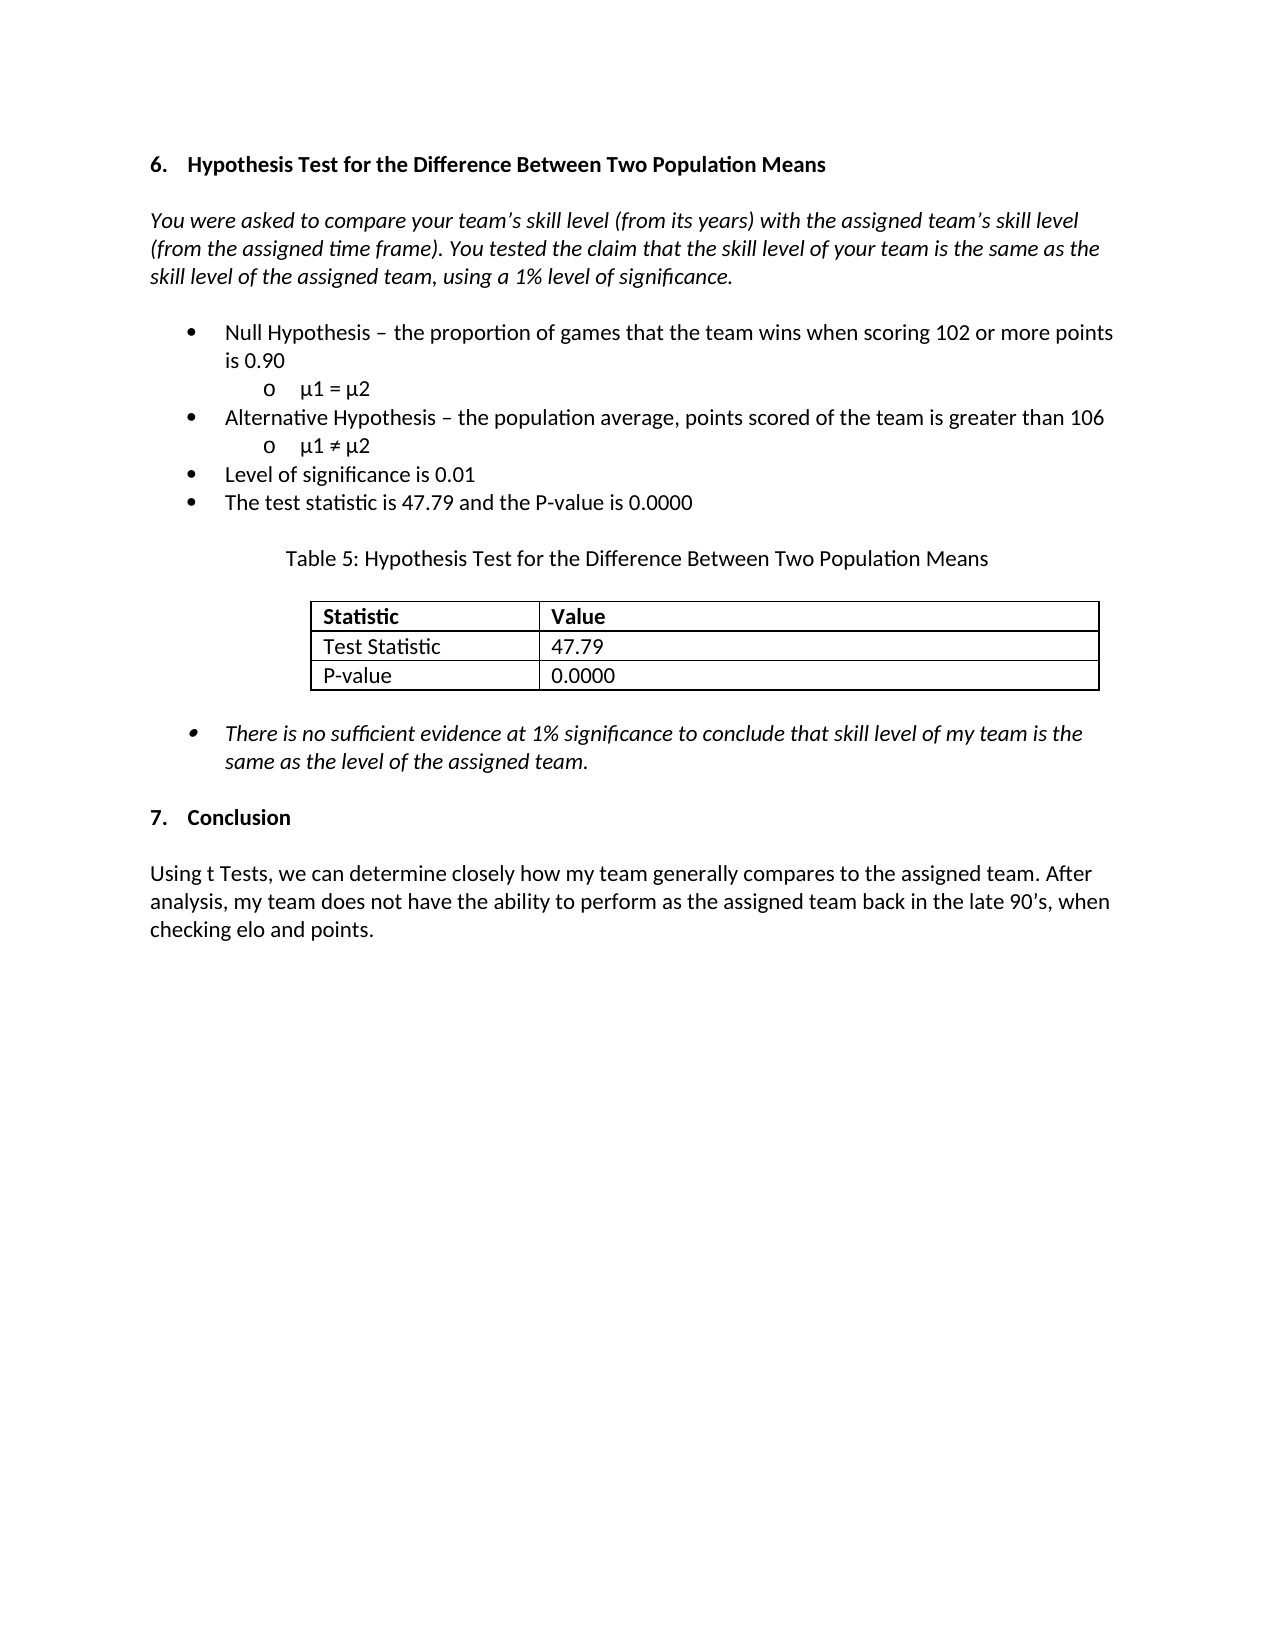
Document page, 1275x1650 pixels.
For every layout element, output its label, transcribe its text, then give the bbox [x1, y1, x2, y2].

list Level of significance is 0.01 [187, 461, 1125, 488]
text You were asked to compare your team’s skill level (from its years) with the assigned team’s skill level (from the assigned time frame). You tested the claim that the skill level of your team is the same as the skill level of the assigned team, using a 1% level of significance. [150, 206, 1125, 290]
table_cell 0.0000 [540, 661, 1098, 689]
table_header Statistic [312, 602, 539, 630]
table_cell P-value [312, 661, 539, 689]
list The test statistic is 47.79 and the P-value is 0.0000 [187, 488, 1125, 517]
subtitle Hypothesis Test for the Difference Between Two Population Means [150, 150, 1125, 178]
text Using t Tests, we can determine closely how my team generally compares to the assigned team. After analysis, my team does not have the ability to perform as the assigned team back in the late 90’s, when checking elo and points. [150, 859, 1125, 943]
table_cell Test Statistic [312, 632, 539, 660]
list µ1 ≠ µ2 [262, 431, 1125, 461]
subtitle Conclusion [150, 803, 1125, 831]
table_header Value [540, 602, 1098, 630]
list Alternative Hypothesis – the population average, points scored of the team is greater than 106 [187, 403, 1125, 431]
list Null Hypothesis – the proportion of games that the team wins when scoring 102 or more points is 0.90 [187, 318, 1125, 374]
text Table 5: Hypothesis Test for the Difference Between Two Population Means [150, 544, 1125, 573]
table_cell 47.79 [540, 632, 1098, 660]
list µ1 = µ2 [262, 374, 1125, 403]
list There is no sufficient evidence at 1% significance to conclude that skill level of my team is the same as the level of the assigned team. [187, 719, 1125, 775]
